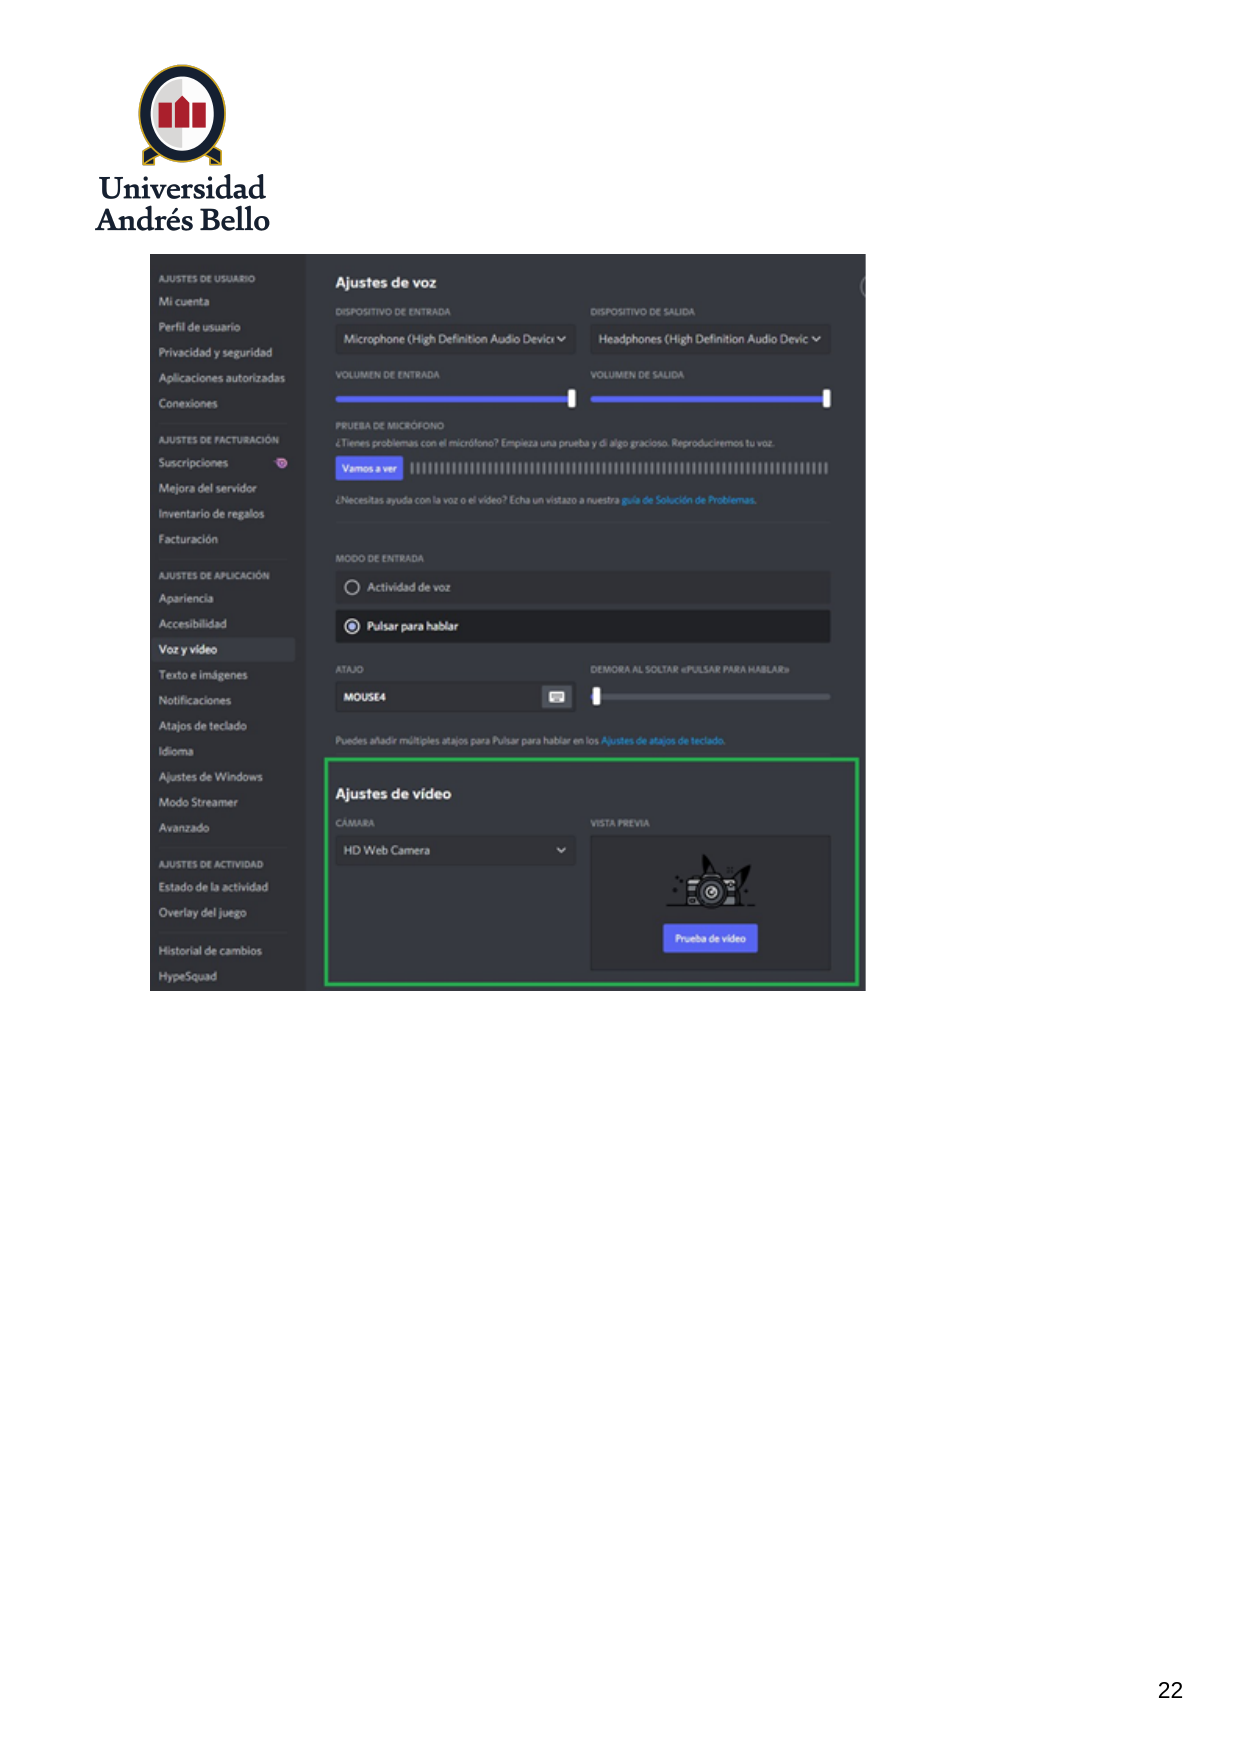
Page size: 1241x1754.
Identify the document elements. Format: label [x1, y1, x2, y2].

picture [90, 59, 275, 236]
picture [150, 254, 866, 991]
